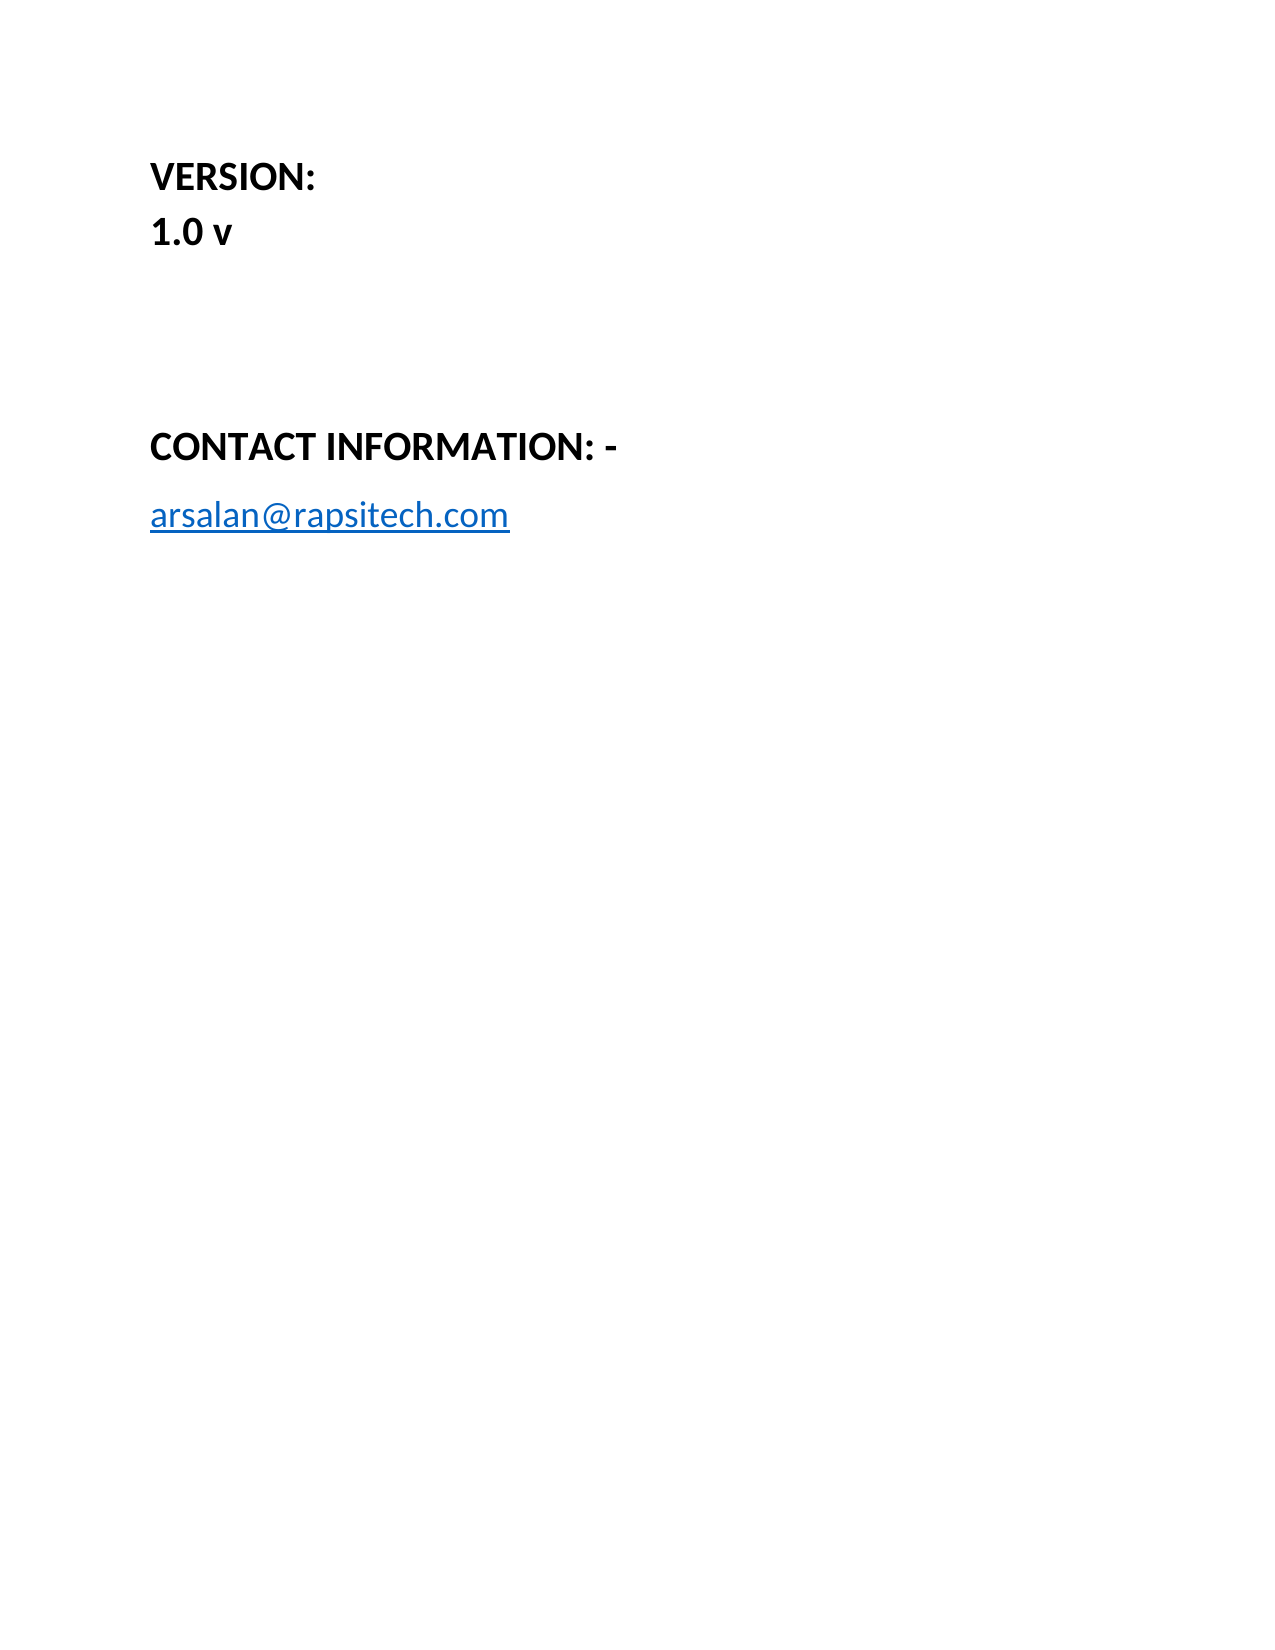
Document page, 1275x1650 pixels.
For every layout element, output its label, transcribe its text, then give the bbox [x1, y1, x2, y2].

text CONTACT INFORMATION: - [150, 419, 1125, 470]
text VERSION: 1.0 v [150, 150, 1125, 256]
text arsalan@rapsitech.com [150, 491, 1125, 537]
